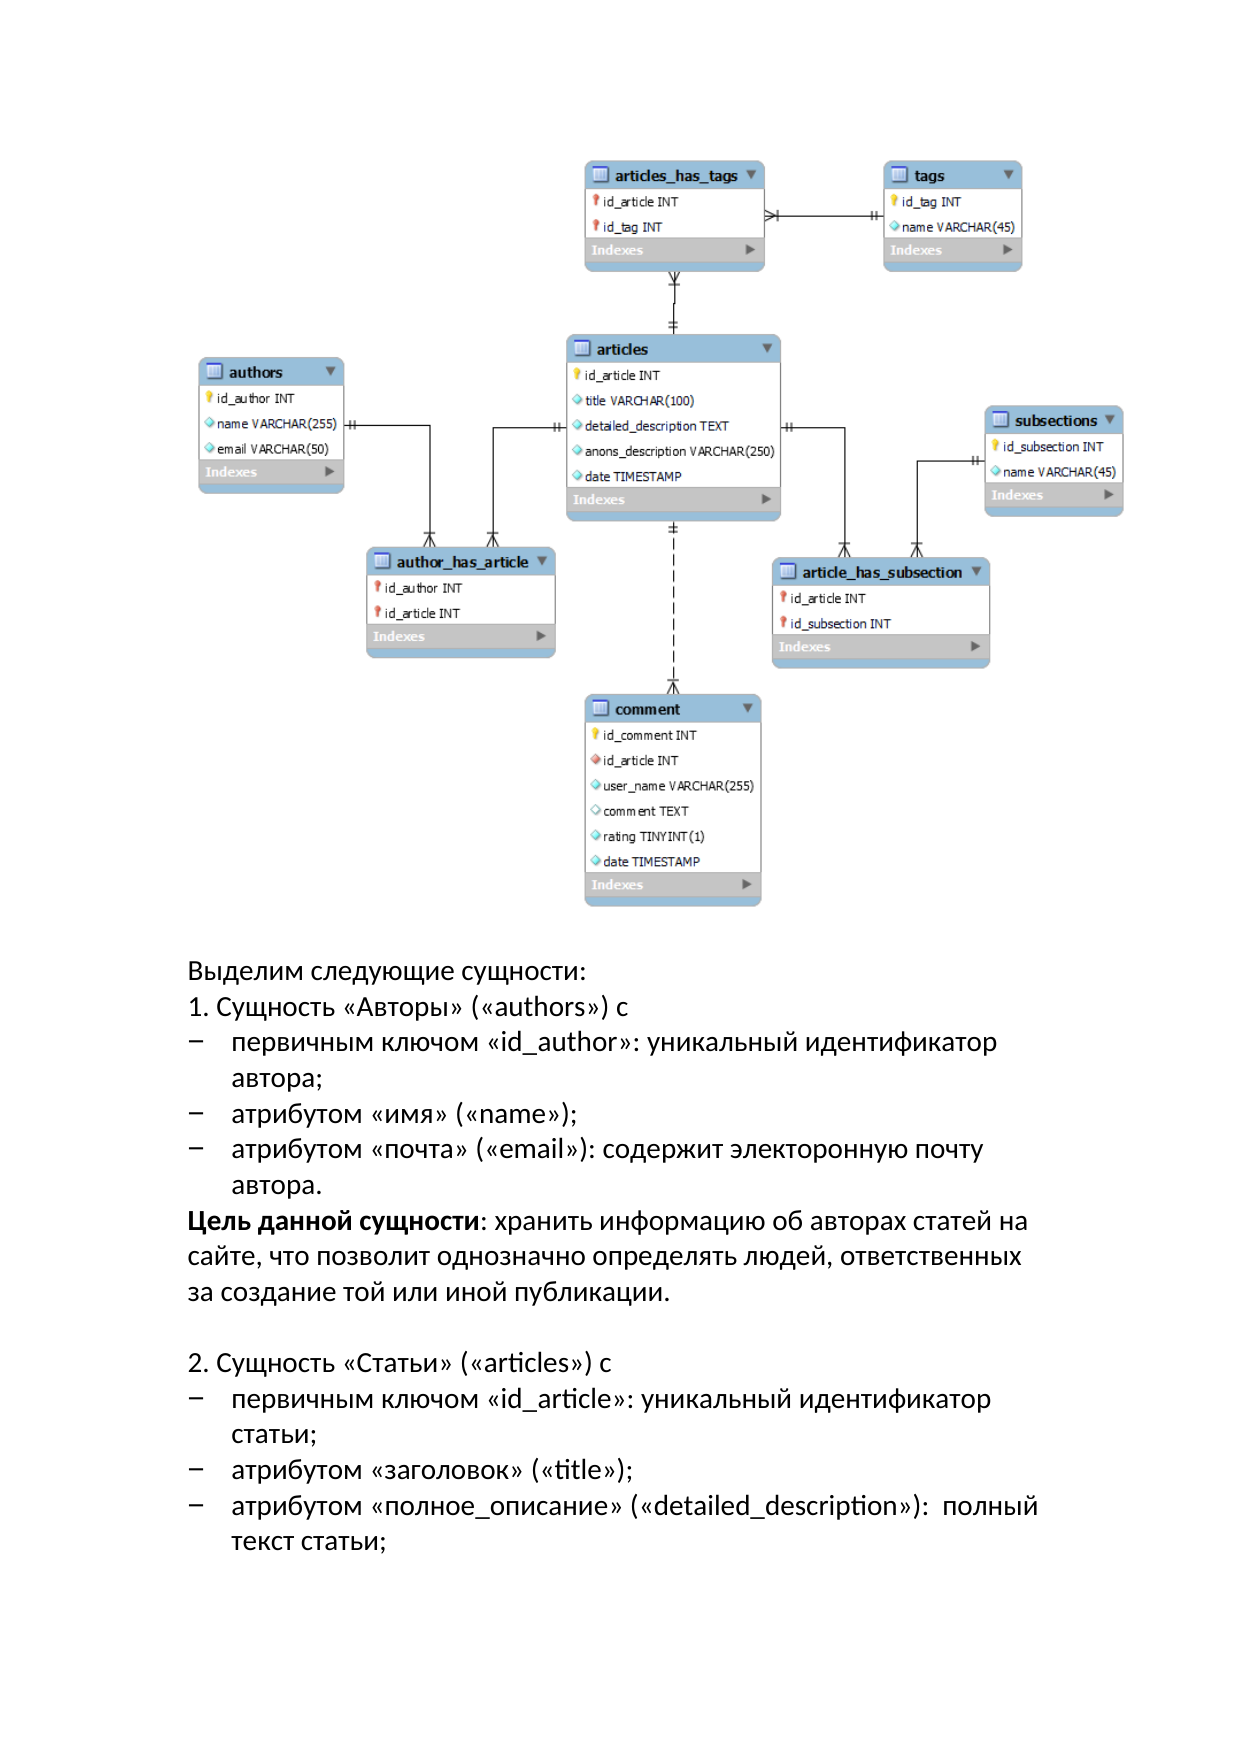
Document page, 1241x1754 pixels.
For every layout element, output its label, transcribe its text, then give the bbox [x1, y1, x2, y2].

list первичным ключом «id_author»: уникальный идентификатор автора; [187, 1023, 1053, 1095]
list атрибутом «имя» («name»); [187, 1095, 1053, 1130]
list первичным ключом «id_article»: уникальный идентификатор статьи; [187, 1380, 1053, 1451]
text Выделим следующие сущности: [187, 952, 1053, 988]
list Сущность «Авторы» («authors») с [187, 988, 1053, 1023]
list атрибутом «полное_описание» («detailed_description»): полный текст статьи; [187, 1487, 1053, 1558]
list Сущность «Статьи» («articles») с [187, 1344, 1053, 1380]
list атрибутом «заголовок» («title»); [187, 1451, 1053, 1487]
list Цель данной сущности: хранить информацию об авторах статей на сайте, что позволит однозначно определять людей, ответственных за создание той или иной публикации. [187, 1202, 1053, 1308]
list атрибутом «почта» («email»): содержит электоронную почту автора. [187, 1130, 1053, 1202]
picture [187, 150, 1134, 917]
